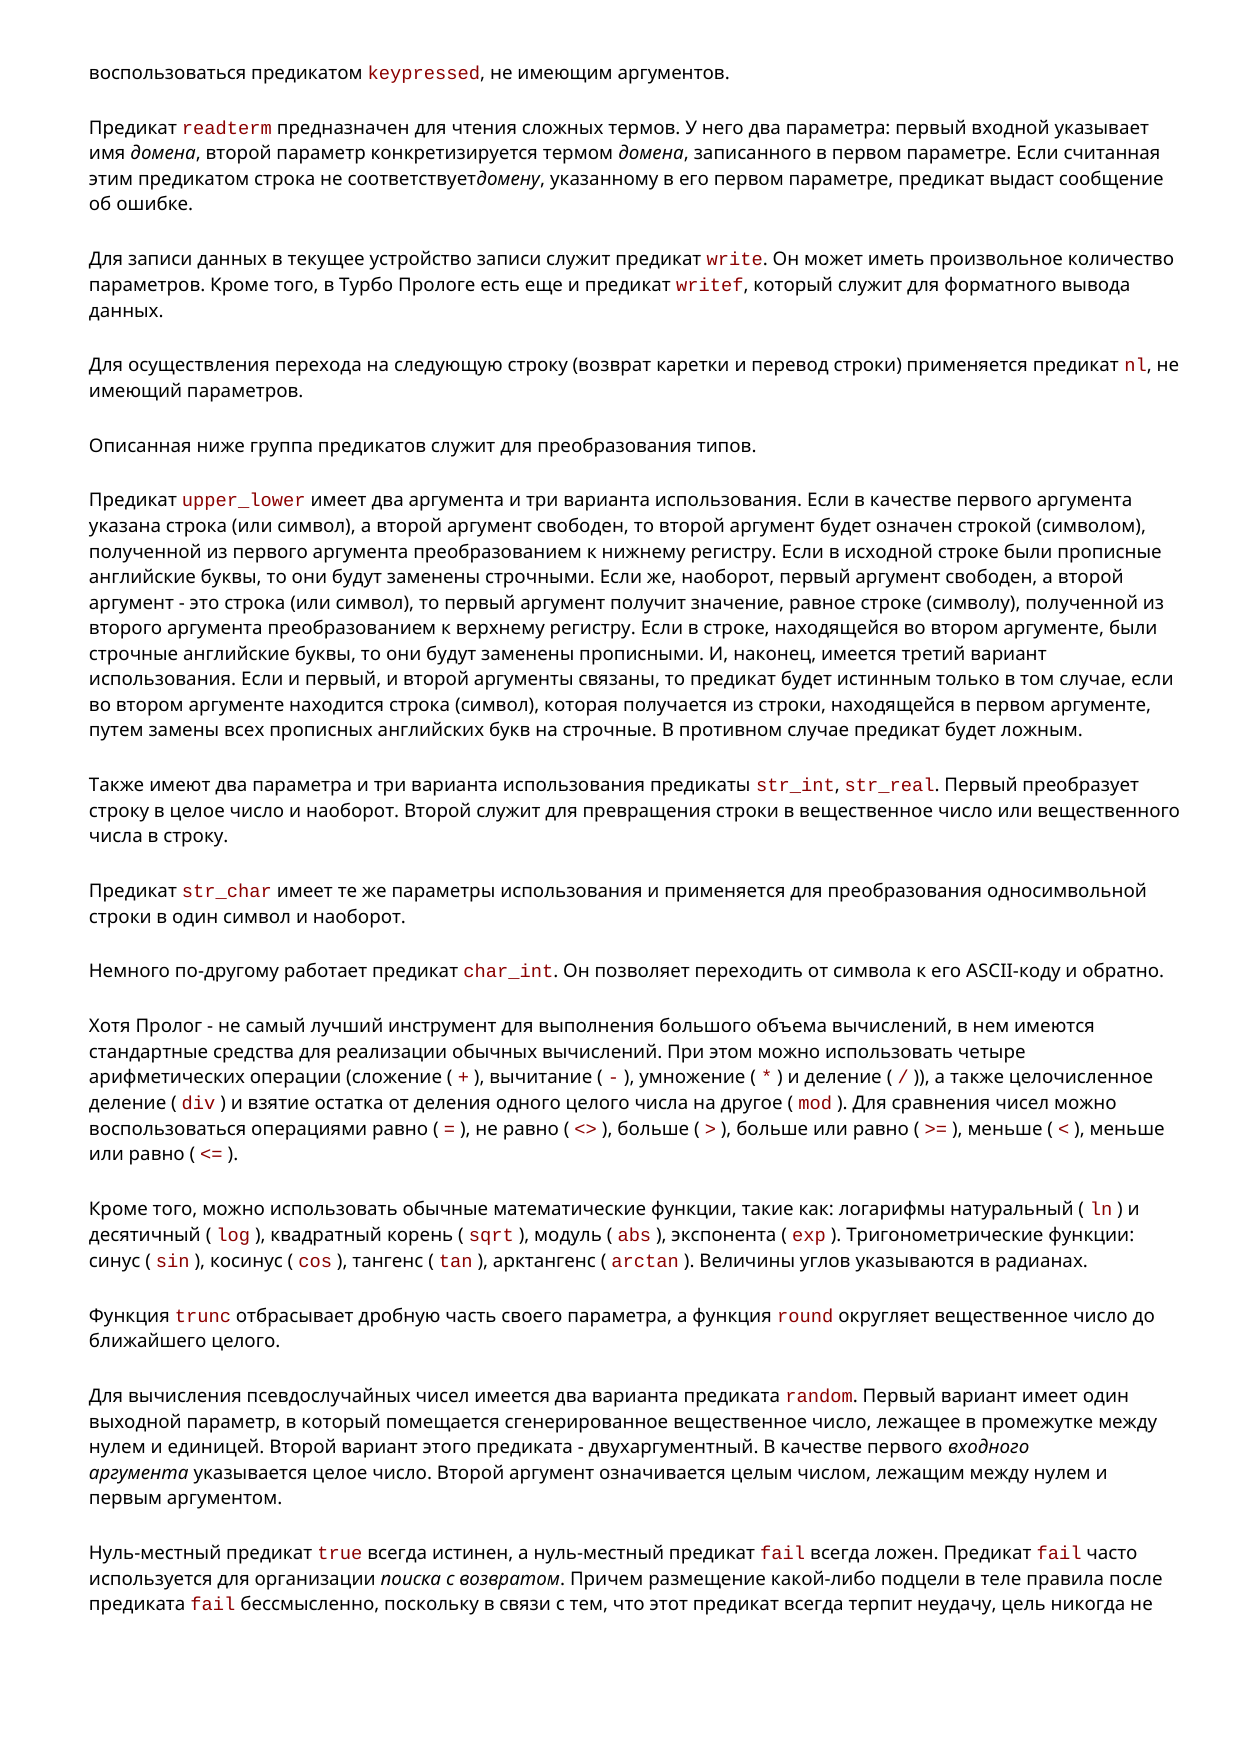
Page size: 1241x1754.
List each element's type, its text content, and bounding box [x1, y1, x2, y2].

text Хотя Пролог - не самый лучший инструмент для выполнения большого объема вычислений, в нем имеются стандартные средства для реализации обычных вычислений. При этом можно использовать четыре арифметических операции (сложение ( + ), вычитание ( - ), умножение ( * ) и деление ( / )), а также целочисленное деление ( div ) и взятие остатка от деления одного целого числа на другое ( mod ). Для сравнения чисел можно воспользоваться операциями равно ( = ), не равно ( <> ), больше ( > ), больше или равно ( >= ), меньше ( < ), меньше или равно ( <= ). [89, 1012, 1181, 1166]
text Кроме того, можно использовать обычные математические функции, такие как: логарифмы натуральный ( ln ) и десятичный ( log ), квадратный корень ( sqrt ), модуль ( abs ), экспонента ( exp ). Тригонометрические функции: синус ( sin ), косинус ( cos ), тангенс ( tan ), арктангенс ( arctan ). Величины углов указываются в радианах. [89, 1196, 1181, 1273]
text Предикат readterm предназначен для чтения сложных термов. У него два параметра: первый входной указывает имя домена, второй параметр конкретизируется термом домена, записанного в первом параметре. Если считанная этим предикатом строка не соответствуетдомену, указанному в его первом параметре, предикат выдаст сообщение об ошибке. [89, 114, 1181, 216]
text Предикат upper_lower имеет два аргумента и три варианта использования. Если в качестве первого аргумента указана строка (или символ), а второй аргумент свободен, то второй аргумент будет означен строкой (символом), полученной из первого аргумента преобразованием к нижнему регистру. Если в исходной строке были прописные английские буквы, то они будут заменены строчными. Если же, наоборот, первый аргумент свободен, а второй аргумент - это строка (или символ), то первый аргумент получит значение, равное строке (символу), полученной из второго аргумента преобразованием к верхнему регистру. Если в строке, находящейся во втором аргументе, были строчные английские буквы, то они будут заменены прописными. И, наконец, имеется третий вариант использования. Если и первый, и второй аргументы связаны, то предикат будет истинным только в том случае, если во втором аргументе находится строка (символ), которая получается из строки, находящейся в первом аргументе, путем замены всех прописных английских букв на строчные. В противном случае предикат будет ложным. [89, 487, 1181, 742]
text Описанная ниже группа предикатов служит для преобразования типов. [89, 432, 1181, 457]
text Предикат str_char имеет те же параметры использования и применяется для преобразования односимвольной строки в один символ и наоборот. [89, 877, 1181, 928]
text Для записи данных в текущее устройство записи служит предикат write. Он может иметь произвольное количество параметров. Кроме того, в Турбо Прологе есть еще и предикат writef, который служит для форматного вывода данных. [89, 245, 1181, 322]
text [89, 1539, 1181, 1616]
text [89, 59, 1181, 85]
text Для осуществления перехода на следующую строку (возврат каретки и перевод строки) применяется предикат nl, не имеющий параметров. [89, 352, 1181, 403]
text Немного по-другому работает предикат char_int. Он позволяет переходить от символа к его ASCII-коду и обратно. [89, 958, 1181, 983]
text Функция trunc отбрасывает дробную часть своего параметра, а функция round округляет вещественное число до ближайшего целого. [89, 1302, 1181, 1353]
text Также имеют два параметра и три варианта использования предикаты str_int, str_real. Первый преобразует строку в целое число и наоборот. Второй служит для превращения строки в вещественное число или вещественного числа в строку. [89, 771, 1181, 848]
text Для вычисления псевдослучайных чисел имеется два варианта предиката random. Первый вариант имеет один выходной параметр, в который помещается сгенерированное вещественное число, лежащее в промежутке между нулем и единицей. Второй вариант этого предиката - двухаргументный. В качестве первого входного аргумента указывается целое число. Второй аргумент означивается целым числом, лежащим между нулем и первым аргументом. [89, 1382, 1181, 1510]
